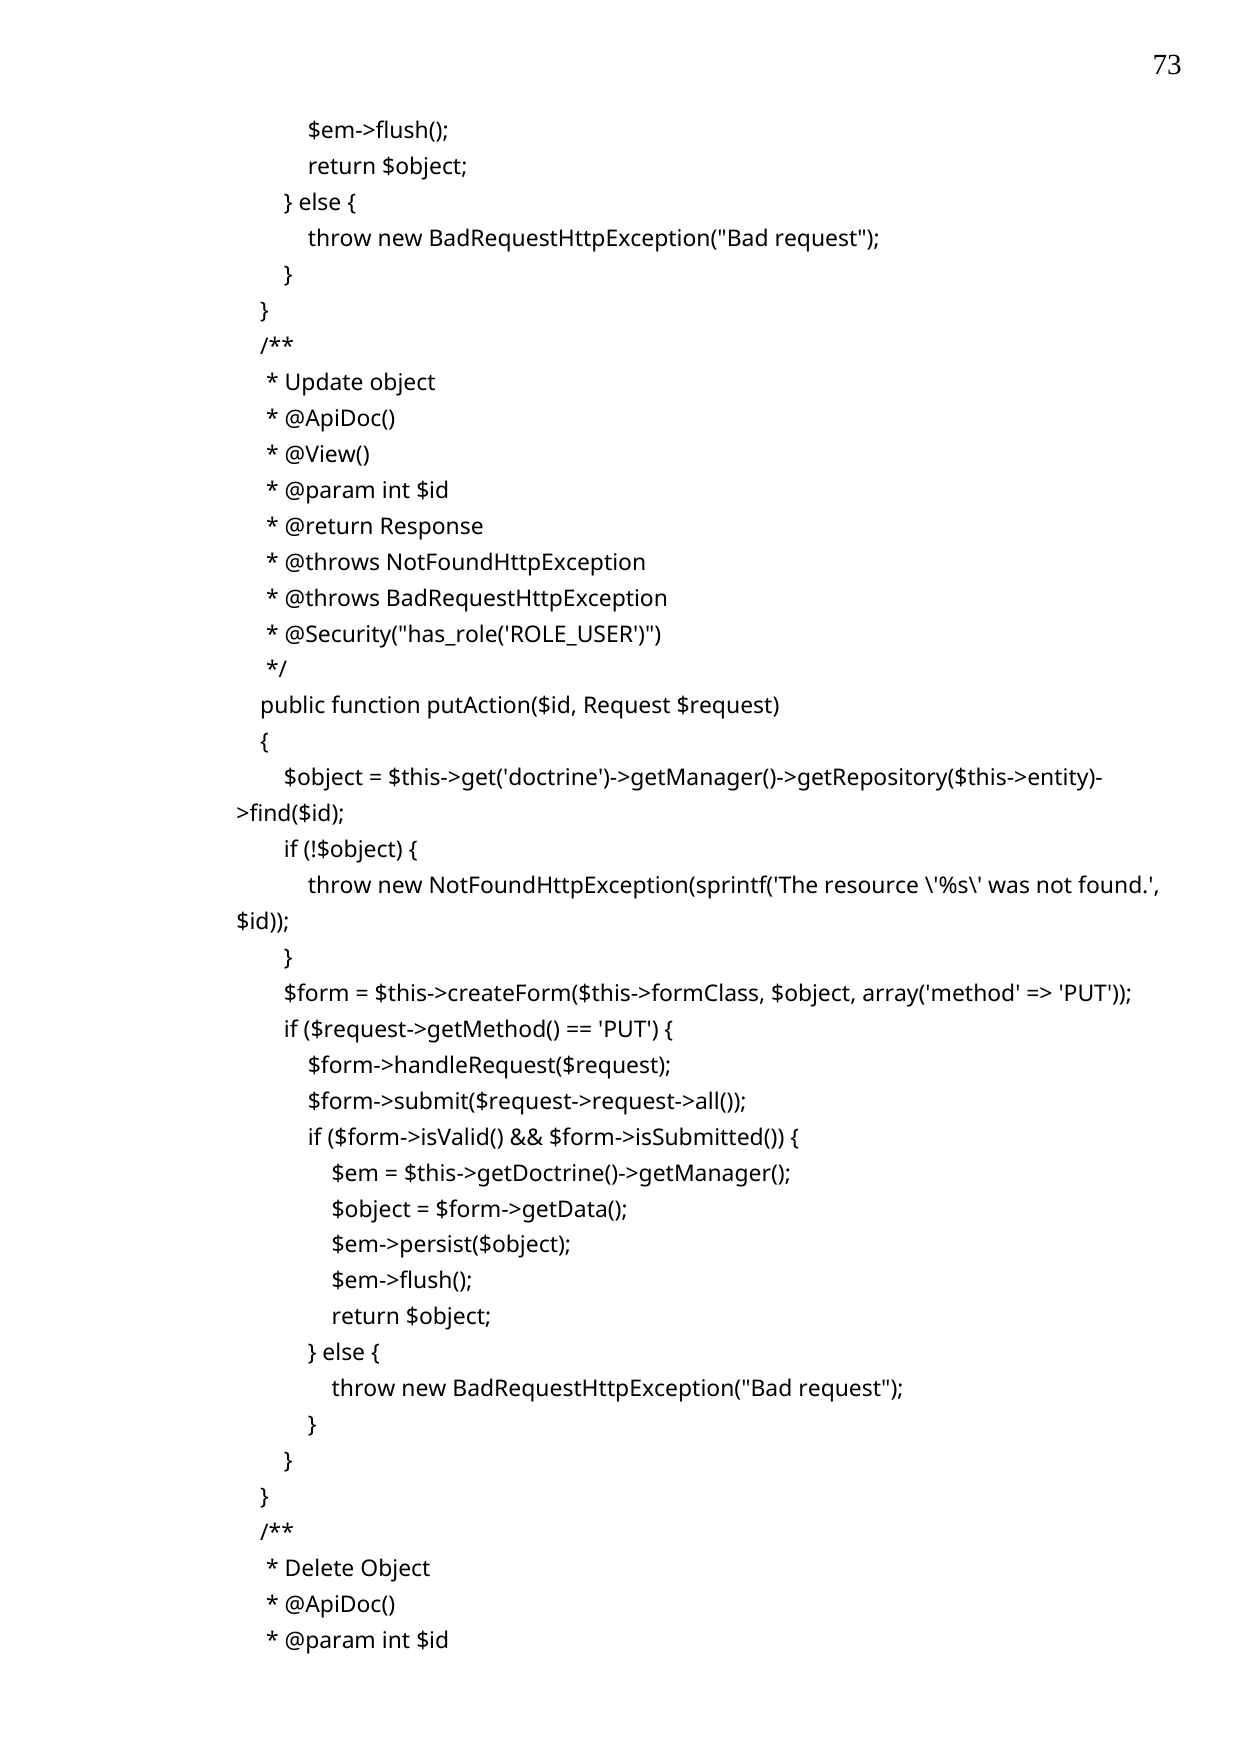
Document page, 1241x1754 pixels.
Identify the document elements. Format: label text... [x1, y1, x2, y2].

text * Delete Object [236, 1552, 1181, 1583]
text if ($form->isValid() && $form->isSubmitted()) { [236, 1121, 1181, 1152]
text $object = $this->get('doctrine')->getManager()->getRepository($this->entity)->find($id); [236, 761, 1181, 828]
text /** [236, 330, 1181, 361]
text } [236, 1444, 1181, 1475]
text /** [236, 1516, 1181, 1547]
text $em->persist($object); [236, 1228, 1181, 1260]
text * @param int $id [236, 1624, 1181, 1655]
text * @throws BadRequestHttpException [236, 582, 1181, 613]
text return $object; [236, 1300, 1181, 1332]
text } [236, 1408, 1181, 1439]
text public function putAction($id, Request $request) [236, 689, 1181, 721]
text } else { [236, 186, 1181, 217]
text { [236, 725, 1181, 757]
text */ [236, 653, 1181, 685]
text * @return Response [236, 510, 1181, 541]
text throw new BadRequestHttpException("Bad request"); [236, 222, 1181, 253]
text $em = $this->getDoctrine()->getManager(); [236, 1157, 1181, 1188]
text $form = $this->createForm($this->formClass, $object, array('method' => 'PUT')); [236, 977, 1181, 1008]
text $form->submit($request->request->all()); [236, 1085, 1181, 1116]
text * @ApiDoc() [236, 402, 1181, 433]
text * Update object [236, 366, 1181, 397]
text * @Security("has_role('ROLE_USER')") [236, 617, 1181, 649]
text * @ApiDoc() [236, 1588, 1181, 1619]
text * @throws NotFoundHttpException [236, 546, 1181, 577]
text if ($request->getMethod() == 'PUT') { [236, 1013, 1181, 1044]
text throw new NotFoundHttpException(sprintf('The resource \'%s\' was not found.', $id)); [236, 869, 1181, 936]
text } [236, 941, 1181, 972]
text } [236, 1480, 1181, 1511]
text throw new BadRequestHttpException("Bad request"); [236, 1372, 1181, 1403]
text * @param int $id [236, 474, 1181, 505]
text $em->flush(); [236, 1264, 1181, 1296]
text $form->handleRequest($request); [236, 1049, 1181, 1080]
text $object = $form->getData(); [236, 1192, 1181, 1224]
text return $object; [236, 150, 1181, 182]
text } [236, 258, 1181, 289]
text } else { [236, 1336, 1181, 1367]
text } [236, 294, 1181, 325]
text if (!$object) { [236, 833, 1181, 864]
text * @View() [236, 438, 1181, 469]
text $em->flush(); [236, 114, 1181, 146]
